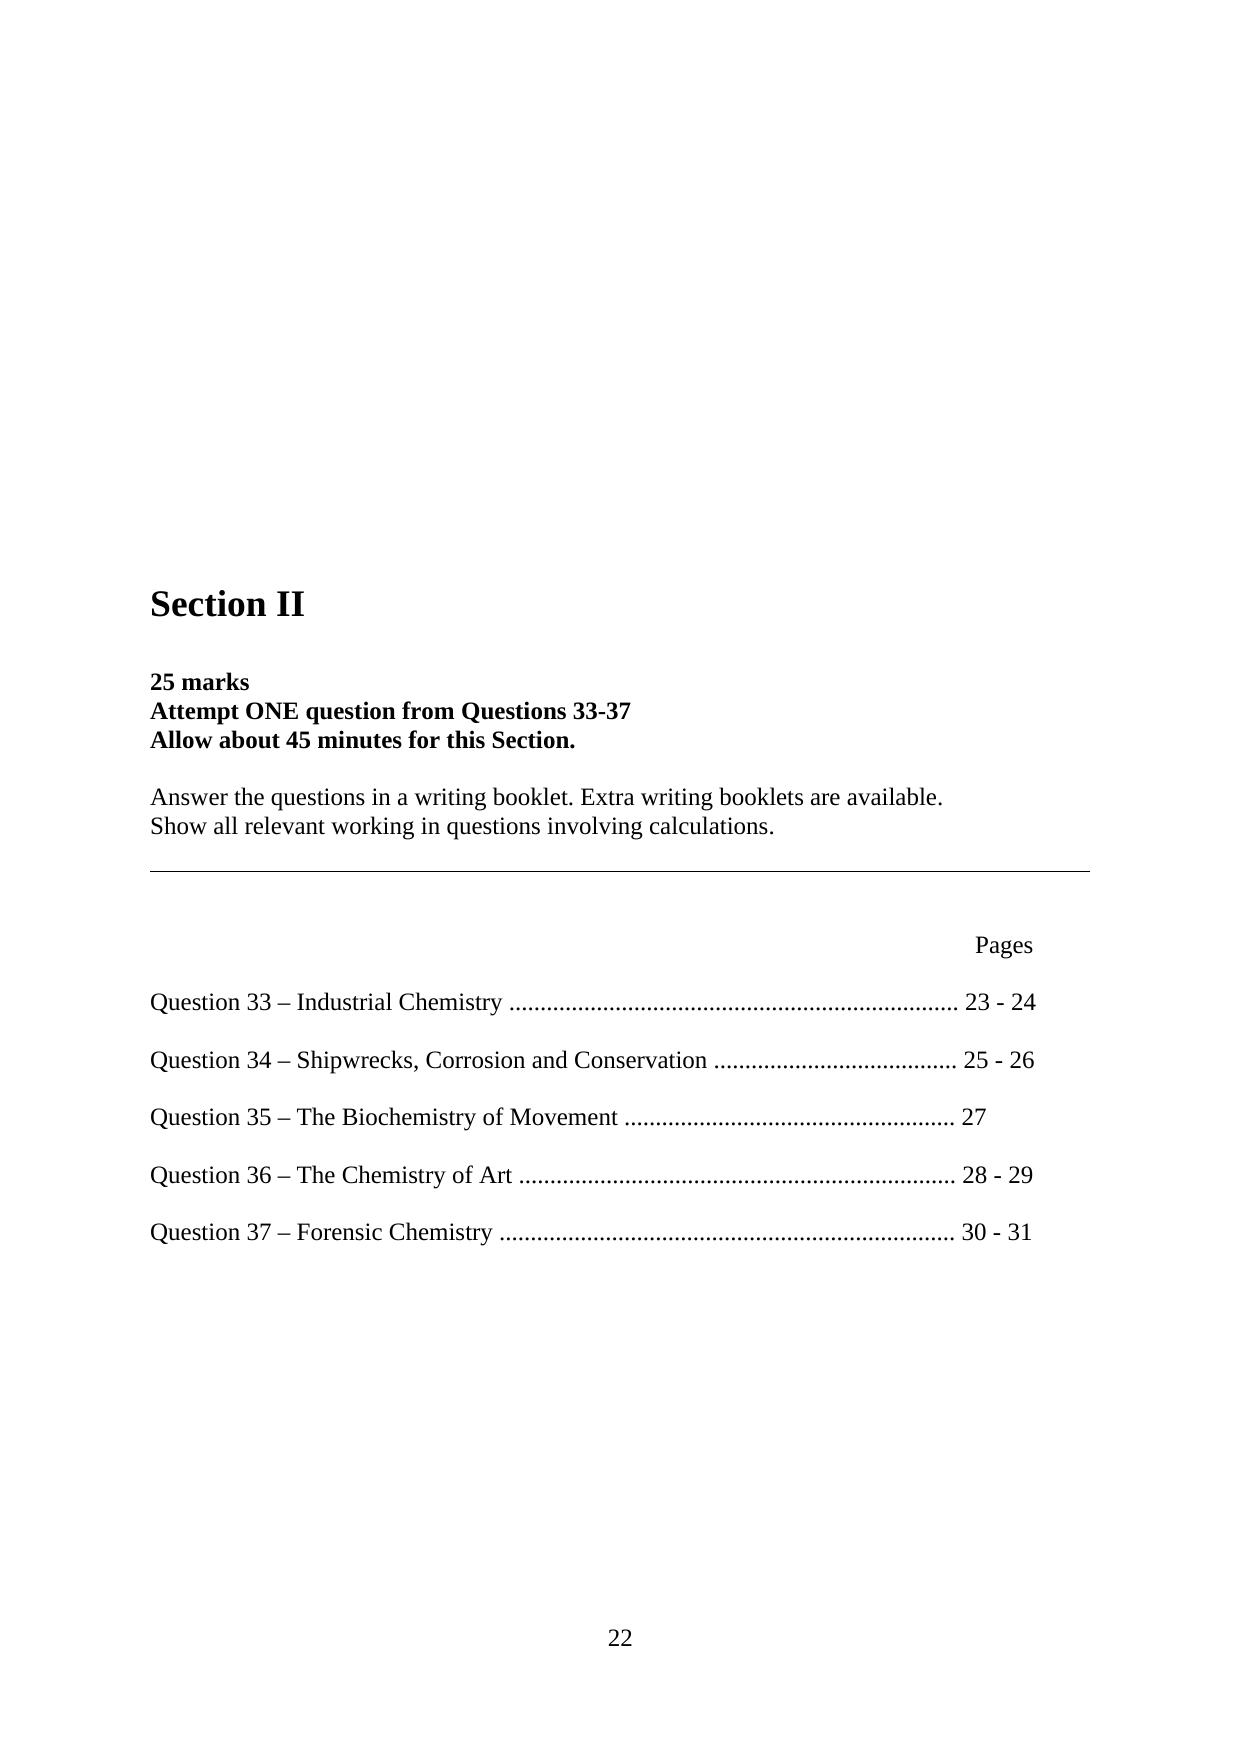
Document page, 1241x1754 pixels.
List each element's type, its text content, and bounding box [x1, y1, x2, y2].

text Show all relevant working in questions involving calculations. [150, 811, 1090, 840]
text Section II [150, 581, 1090, 624]
text Answer the questions in a writing booklet. Extra writing booklets are available. [150, 782, 1090, 811]
text Question 35 – The Biochemistry of Movement ..................................................... 27 [150, 1102, 1090, 1131]
text 25 marks [150, 667, 1090, 696]
text Question 37 – Forensic Chemistry ......................................................................... 30 - 31 [150, 1217, 1090, 1246]
text Question 36 – The Chemistry of Art ...................................................................... 28 - 29 [150, 1160, 1090, 1189]
text Question 33 – Industrial Chemistry ........................................................................ 23 - 24 [150, 987, 1090, 1016]
text Allow about 45 minutes for this Section. [150, 725, 1090, 754]
text Pages [150, 901, 1090, 959]
text Attempt ONE question from Questions 33-37 [150, 696, 1090, 725]
text Question 34 – Shipwrecks, Corrosion and Conservation ....................................... 25 - 26 [150, 1045, 1090, 1074]
